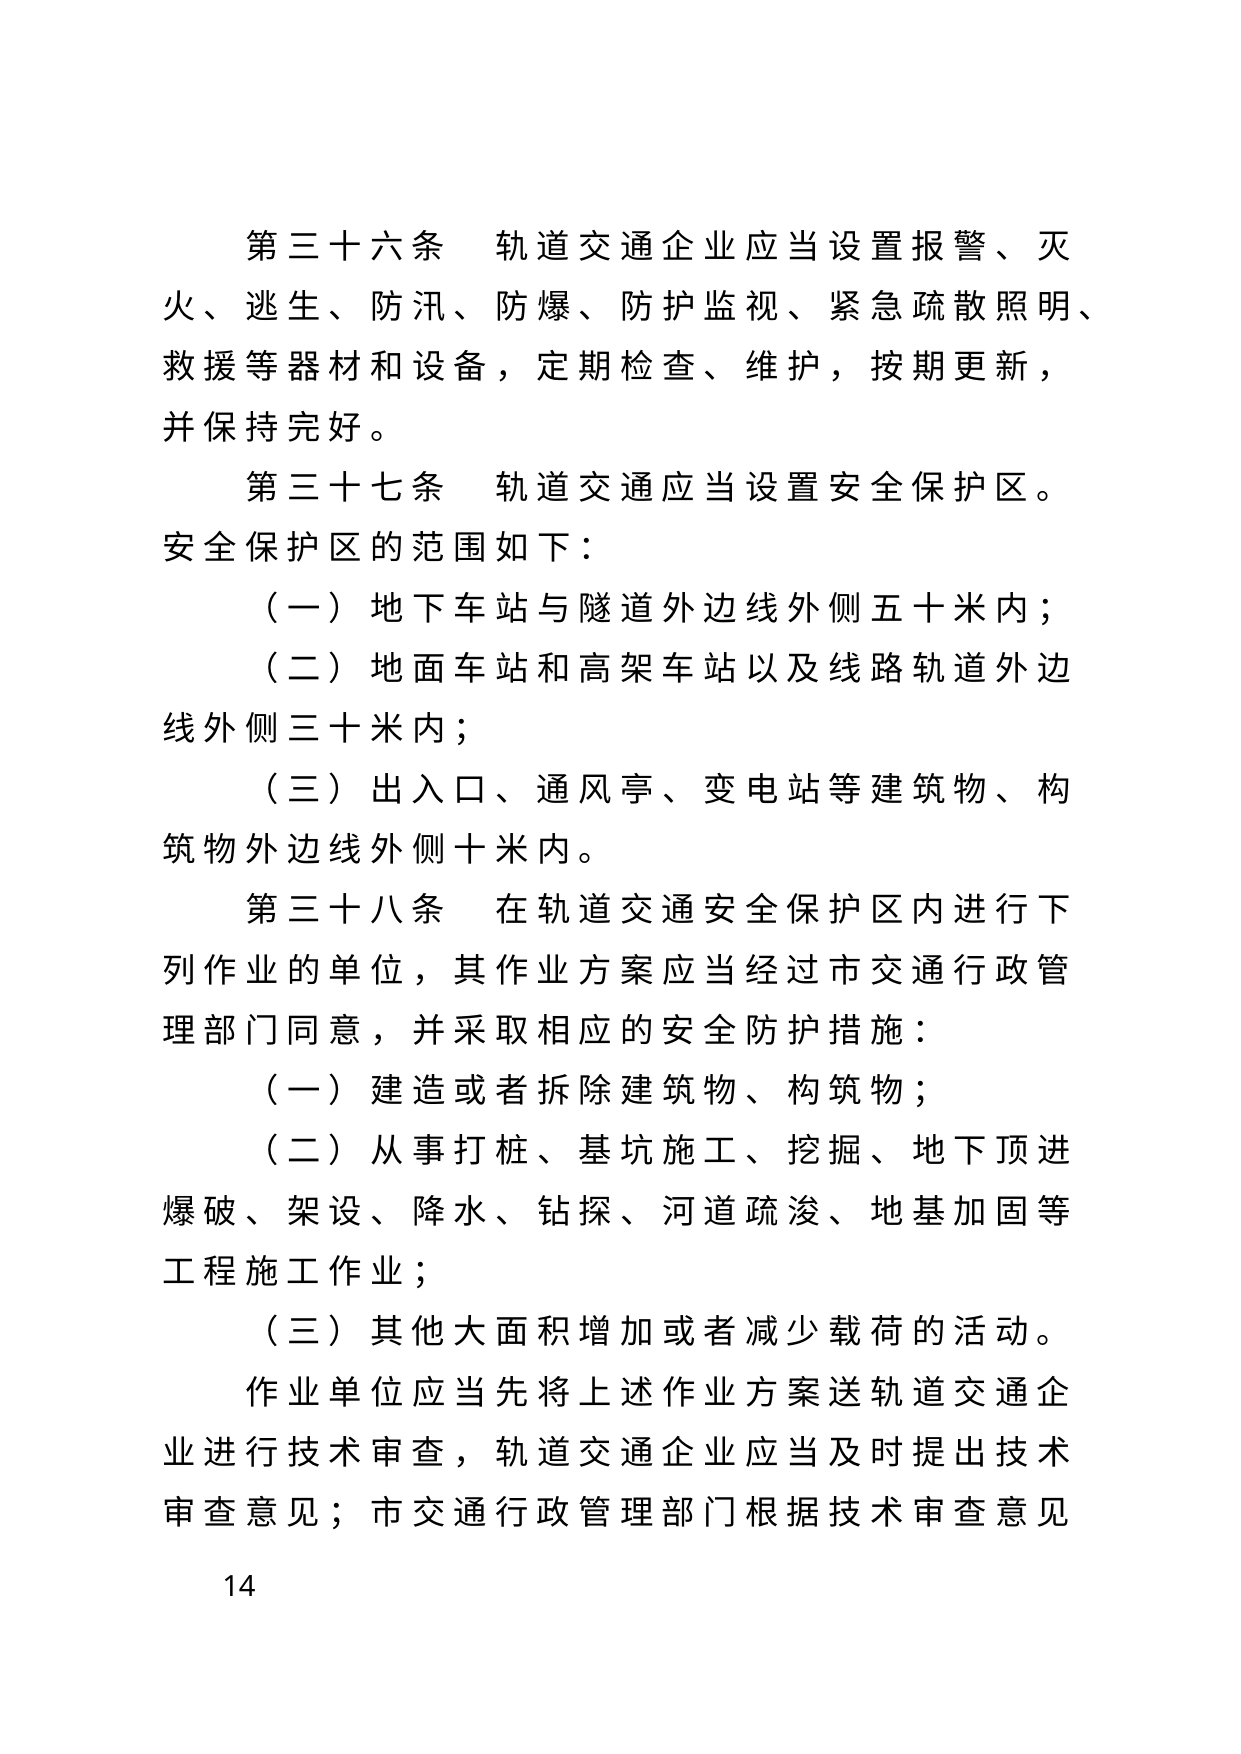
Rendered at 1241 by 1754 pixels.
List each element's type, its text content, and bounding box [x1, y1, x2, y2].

text 第三十八条 在轨道交通安全保护区内进行下列作业的单位，其作业方案应当经过市交通行政管理部门同意，并采取相应的安全防护措施： [162, 877, 1078, 1058]
text （二）地面车站和高架车站以及线路轨道外边线外侧三十米内； [162, 636, 1078, 756]
text （一）地下车站与隧道外边线外侧五十米内； [162, 575, 1078, 636]
text 第三十七条 轨道交通应当设置安全保护区。安全保护区的范围如下： [162, 455, 1078, 575]
text （二）从事打桩、基坑施工、挖掘、地下顶进、爆破、架设、降水、钻探、河道疏浚、地基加固等工程施工作业； [162, 1118, 1078, 1299]
text （三）出入口、通风亭、变电站等建筑物、构筑物外边线外侧十米内。 [162, 756, 1078, 877]
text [162, 1359, 1078, 1540]
text （三）其他大面积增加或者减少载荷的活动。 [162, 1299, 1078, 1359]
text （一）建造或者拆除建筑物、构筑物； [162, 1058, 1078, 1118]
text 第三十六条 轨道交通企业应当设置报警、灭火、逃生、防汛、防爆、防护监视、紧急疏散照明、救援等器材和设备，定期检查、维护，按期更新，并保持完好。 [162, 213, 1078, 455]
